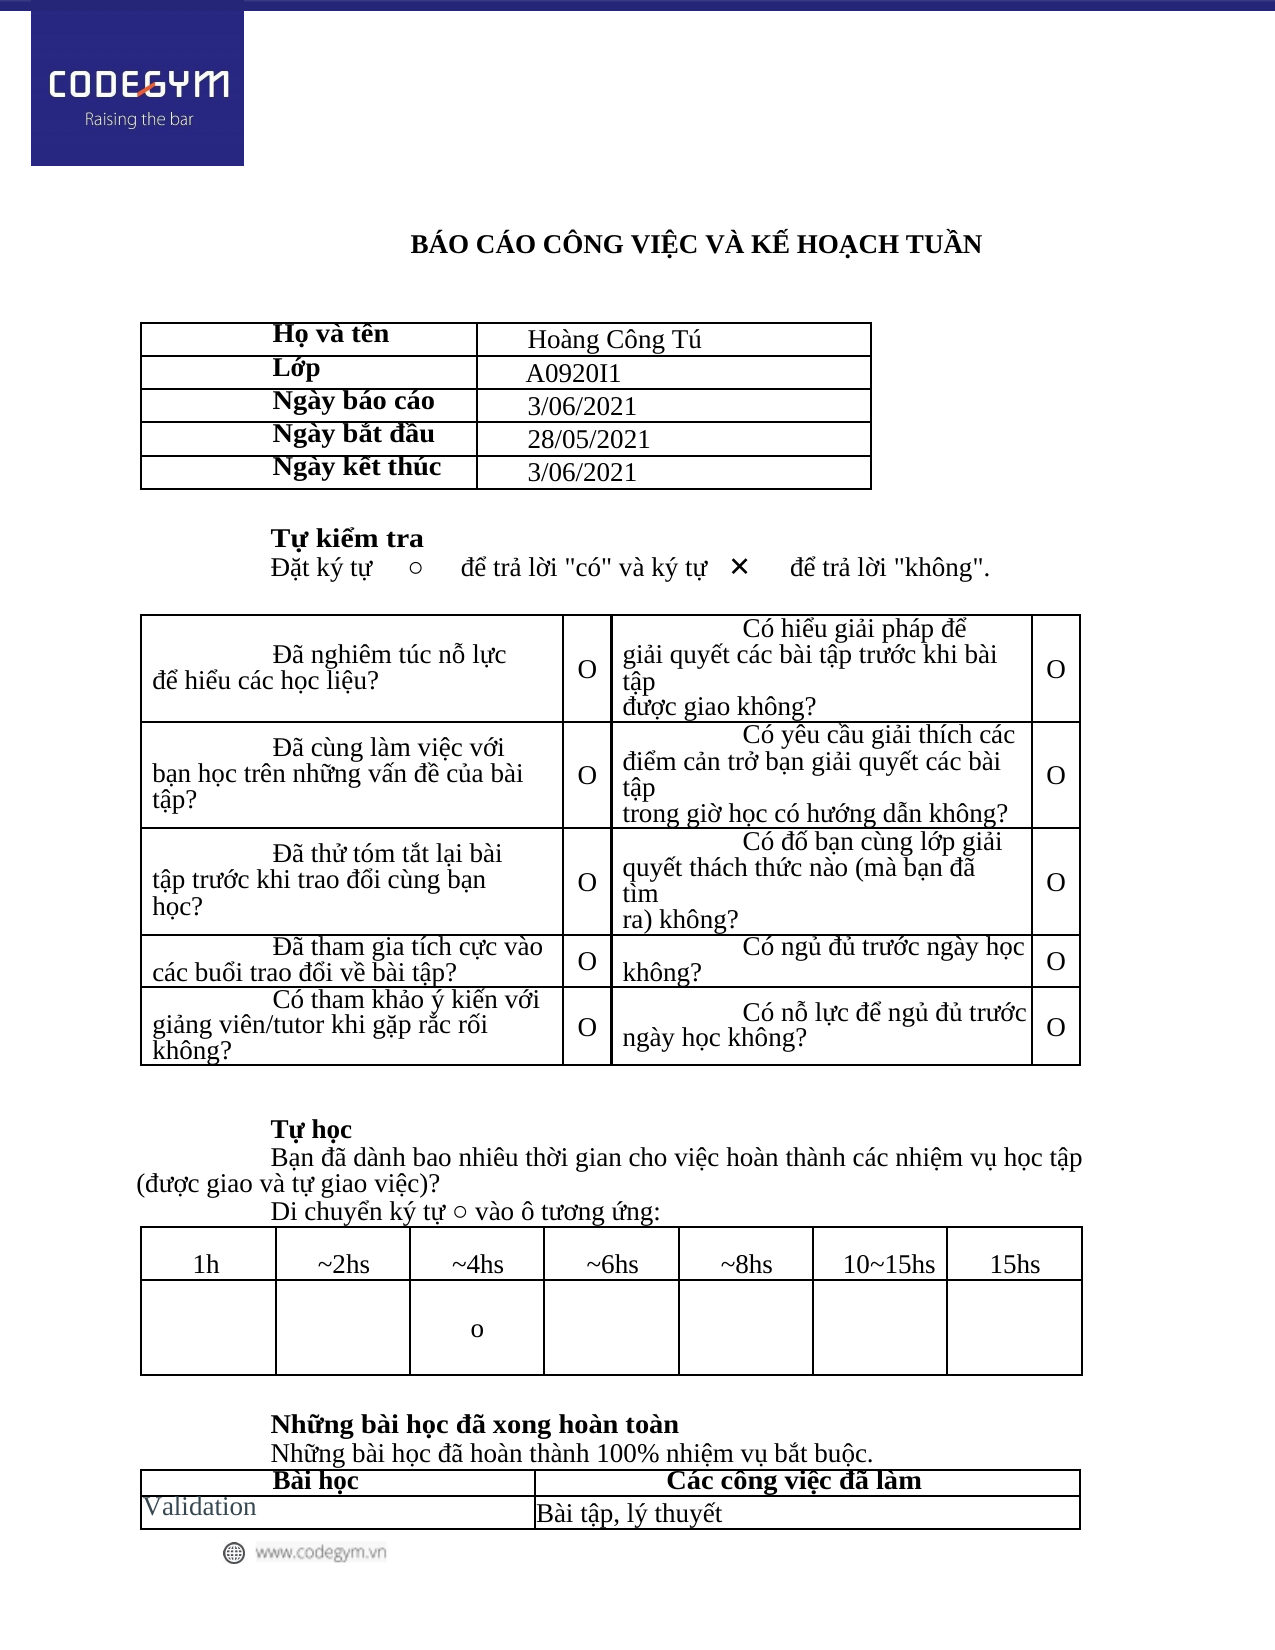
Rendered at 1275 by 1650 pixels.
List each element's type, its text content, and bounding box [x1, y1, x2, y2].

table_cell Lớp [142, 357, 476, 388]
table_cell O [564, 829, 610, 933]
table_header Bài học [142, 1471, 534, 1494]
table_cell Có nỗ lực để ngủ đủ trước ngày học không? [613, 988, 1031, 1064]
table_header ~2hs [277, 1228, 409, 1279]
table_cell o [411, 1281, 543, 1374]
table_cell [277, 1281, 409, 1374]
table_cell Validation [142, 1497, 534, 1528]
table_header O [1033, 616, 1079, 721]
picture [0, 0, 1275, 166]
table_cell O [564, 723, 610, 827]
table_cell Có ngủ đủ trước ngày học không? [613, 936, 1031, 986]
table_header ~8hs [680, 1228, 812, 1279]
table_cell [814, 1281, 946, 1374]
table_cell Ngày kết thúc [142, 457, 476, 488]
table_cell O [1033, 936, 1079, 986]
text Bạn đã dành bao nhiêu thời gian cho việc hoàn thành các nhiệm vụ học tập (được giao và tự giao việc)? [136, 1146, 1101, 1199]
table_cell Có yêu cầu giải thích các điểm cản trở bạn giải quyết các bài tập trong giờ học có hướng dẫn không? [613, 723, 1031, 827]
subtitle Những bài học đã xong hoàn toàn [270, 1408, 1131, 1440]
table_header Có hiểu giải pháp để giải quyết các bài tập trước khi bài tập được giao không? [613, 616, 1031, 721]
table_cell Có đố bạn cùng lớp giải quyết thách thức nào (mà bạn đã tìm ra) không? [613, 829, 1031, 933]
table_cell Đã thử tóm tắt lại bài tập trước khi trao đổi cùng bạn học? [142, 829, 562, 933]
table_cell A0920I1 [478, 357, 870, 388]
text Tự học [270, 1113, 1131, 1145]
text Tự kiểm tra [270, 522, 1131, 554]
text Những bài học đã hoàn thành 100% nhiệm vụ bắt buộc. [270, 1440, 1131, 1468]
table_cell O [1033, 723, 1079, 827]
table_cell Ngày bắt đầu [142, 423, 476, 454]
table_header 10~15hs [814, 1228, 946, 1279]
table_cell O [1033, 988, 1079, 1064]
table_cell Đã cùng làm việc với bạn học trên những vấn đề của bài tập? [142, 723, 562, 827]
table_header O [564, 616, 610, 721]
picture [223, 1535, 1246, 1637]
text Đặt ký tự ○ để trả lời "có" và ký tự ✕ để trả lời "không". [270, 554, 1131, 582]
table_cell Bài tập, lý thuyết [536, 1497, 1079, 1528]
table_cell O [564, 936, 610, 986]
table_cell Đã tham gia tích cực vào các buổi trao đổi về bài tập? [142, 936, 562, 986]
table_cell 3/06/2021 [478, 457, 870, 488]
table_cell 28/05/2021 [478, 423, 870, 454]
table_cell Có tham khảo ý kiến với giảng viên/tutor khi gặp rắc rối không? [142, 988, 562, 1064]
table_header 15hs [948, 1228, 1081, 1279]
table_cell 3/06/2021 [478, 390, 870, 421]
table_header Hoàng Công Tú [478, 324, 870, 355]
table_cell O [564, 988, 610, 1064]
table_header 1h [142, 1228, 275, 1279]
table_cell [545, 1281, 678, 1374]
table_cell [142, 1281, 275, 1374]
table_header Họ và tên [142, 324, 476, 355]
table_header Đã nghiêm túc nỗ lực để hiểu các học liệu? [142, 616, 562, 721]
table_cell [680, 1281, 812, 1374]
table_cell Ngày báo cáo [142, 390, 476, 421]
table_cell O [1033, 829, 1079, 933]
table_cell [948, 1281, 1081, 1374]
table_header ~4hs [411, 1228, 543, 1279]
text Di chuyển ký tự ○ vào ô tương ứng: [270, 1199, 1131, 1226]
table_header Các công việc đã làm [536, 1471, 1079, 1494]
table_header ~6hs [545, 1228, 678, 1279]
text BÁO CÁO CÔNG VIỆC VÀ KẾ HOẠCH TUẦN [266, 228, 1127, 259]
